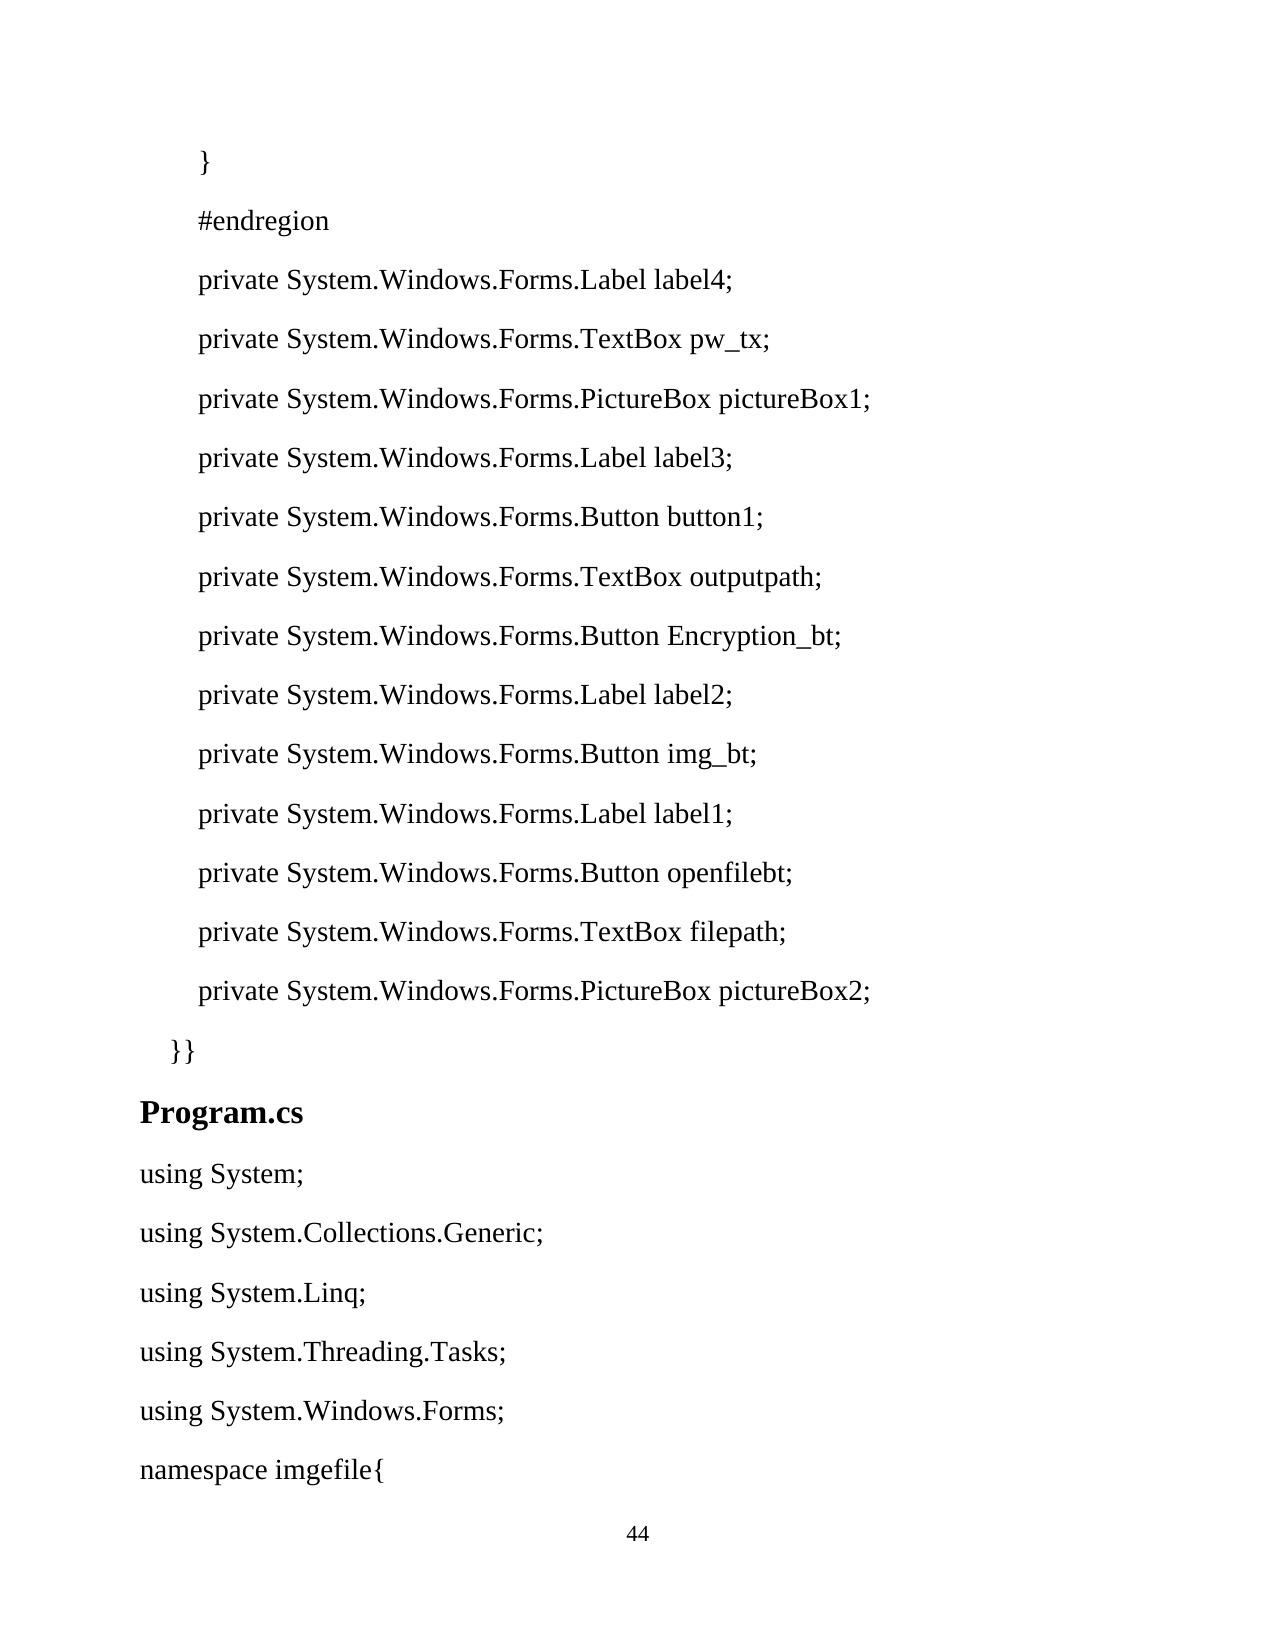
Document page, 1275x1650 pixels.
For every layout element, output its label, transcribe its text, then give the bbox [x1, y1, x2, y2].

text using System; [139, 1156, 1129, 1190]
text private System.Windows.Forms.Button img_bt; [139, 736, 1129, 770]
text using System.Threading.Tasks; [139, 1334, 1129, 1367]
text private System.Windows.Forms.TextBox outputpath; [139, 559, 1129, 592]
text private System.Windows.Forms.TextBox pw_tx; [139, 322, 1129, 355]
text private System.Windows.Forms.Label label3; [139, 440, 1129, 474]
text using System.Collections.Generic; [139, 1215, 1129, 1249]
text private System.Windows.Forms.PictureBox pictureBox2; [139, 973, 1129, 1007]
text Program.cs [139, 1092, 1129, 1130]
text private System.Windows.Forms.Label label4; [139, 262, 1129, 296]
text private System.Windows.Forms.Label label1; [139, 796, 1129, 829]
text #endregion [139, 203, 1129, 237]
text namespace imgefile{ [139, 1452, 1129, 1486]
text using System.Linq; [139, 1275, 1129, 1308]
text } [139, 144, 1129, 177]
text private System.Windows.Forms.TextBox filepath; [139, 914, 1129, 948]
text private System.Windows.Forms.Button Encryption_bt; [139, 618, 1129, 651]
text private System.Windows.Forms.Label label2; [139, 677, 1129, 711]
text using System.Windows.Forms; [139, 1393, 1129, 1427]
text private System.Windows.Forms.Button button1; [139, 499, 1129, 533]
text private System.Windows.Forms.Button openfilebt; [139, 855, 1129, 888]
text private System.Windows.Forms.PictureBox pictureBox1; [139, 381, 1129, 414]
text }} [139, 1033, 1129, 1066]
